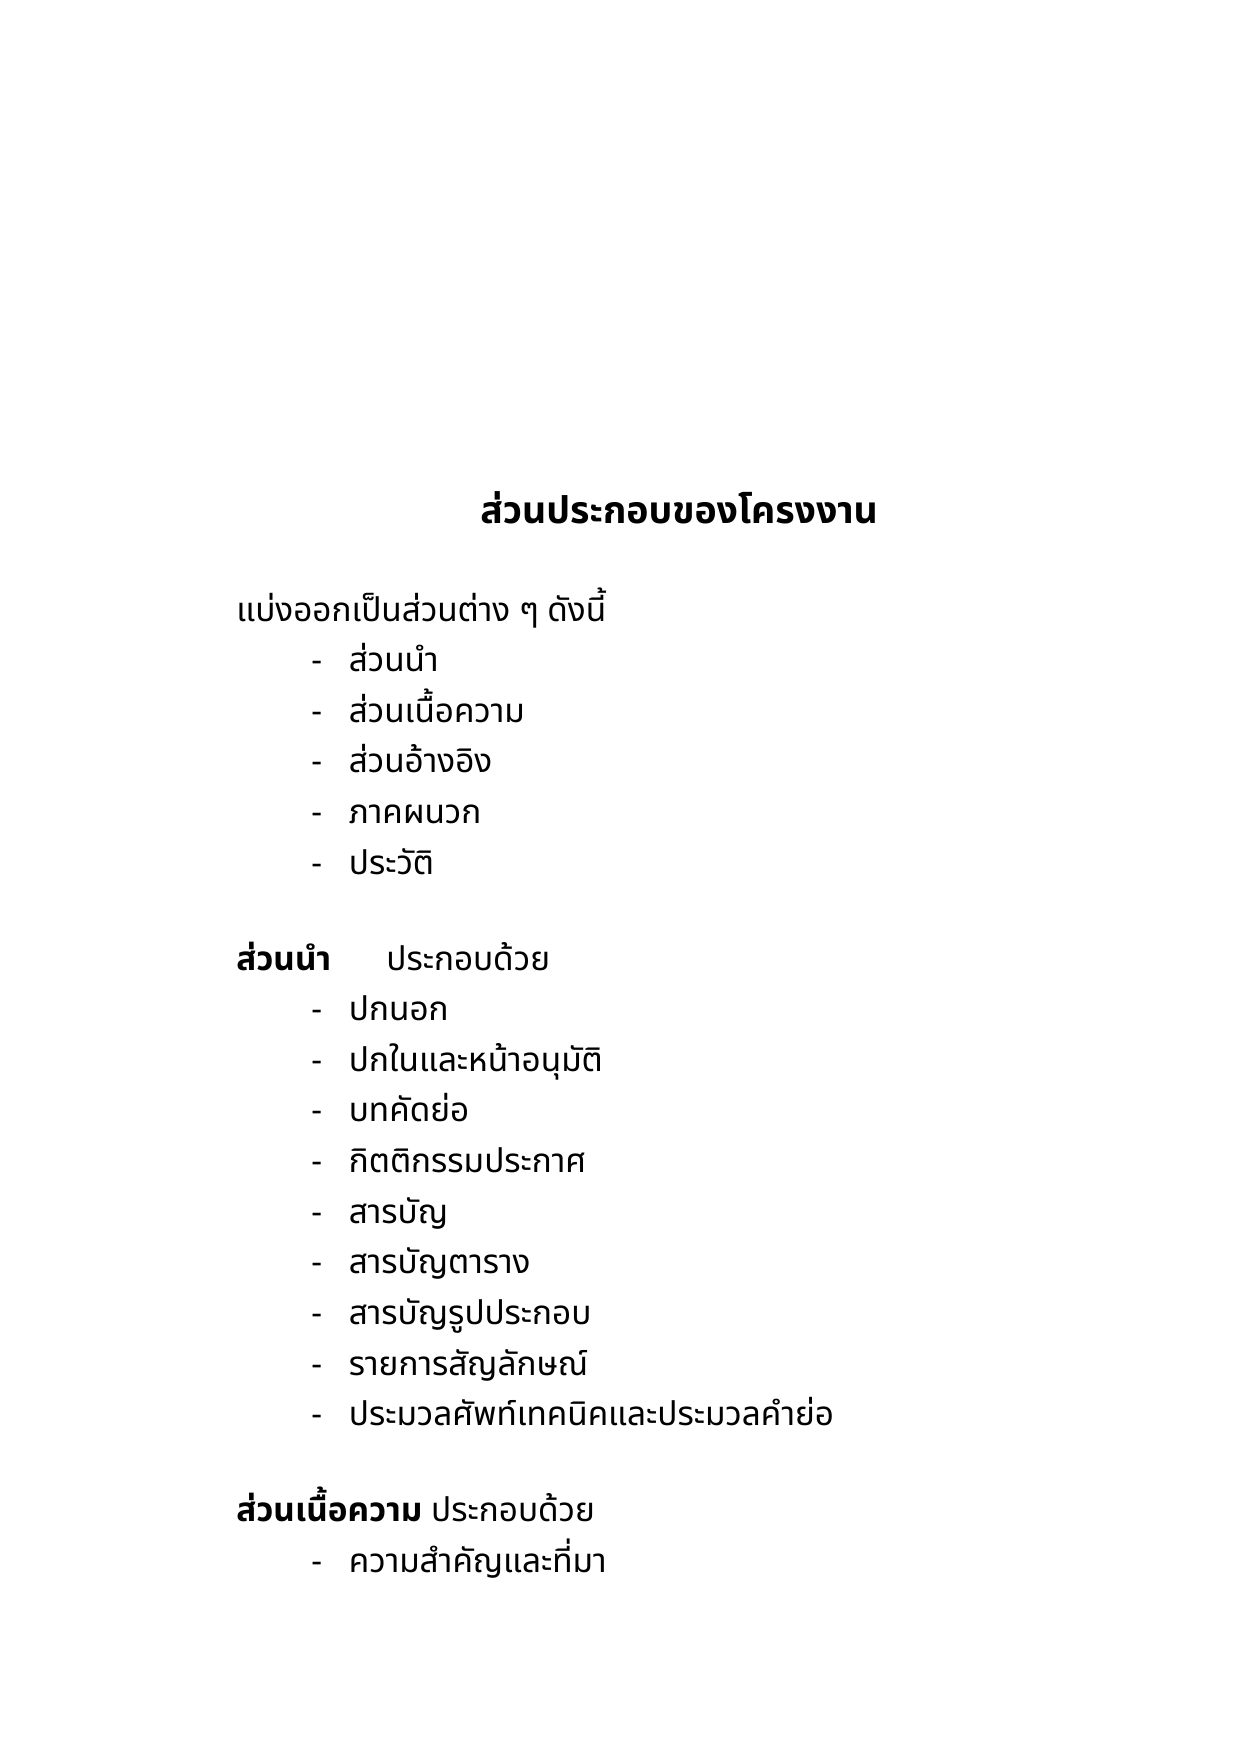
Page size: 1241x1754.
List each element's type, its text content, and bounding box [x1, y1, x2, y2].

list ส่วนอ้างอิง [311, 737, 1122, 788]
list ปกนอก [311, 985, 1122, 1036]
text ส่วนนำ ประกอบด้วย [236, 934, 1122, 985]
list บทคัดย่อ [311, 1086, 1122, 1137]
list ส่วนนำ [311, 636, 1122, 687]
list ภาคผนวก [311, 788, 1122, 838]
list รายการสัญลักษณ์ [311, 1339, 1122, 1390]
list ประวัติ [311, 838, 1122, 889]
list ปกในและหน้าอนุมัติ [311, 1036, 1122, 1086]
title ส่วนประกอบของโครงงาน [236, 483, 1122, 540]
list สารบัญรูปประกอบ [311, 1289, 1122, 1339]
text แบ่งออกเป็นส่วนต่าง ๆ ดังนี้ [236, 586, 1122, 636]
text ส่วนเนื้อความ ประกอบด้วย [236, 1486, 1122, 1536]
list ความสำคัญและที่มา [311, 1536, 1122, 1587]
list กิตติกรรมประกาศ [311, 1137, 1122, 1187]
list สารบัญ [311, 1187, 1122, 1238]
list สารบัญตาราง [311, 1238, 1122, 1289]
list ส่วนเนื้อความ [311, 687, 1122, 737]
list ประมวลศัพท์เทคนิคและประมวลคำย่อ [311, 1390, 1122, 1441]
